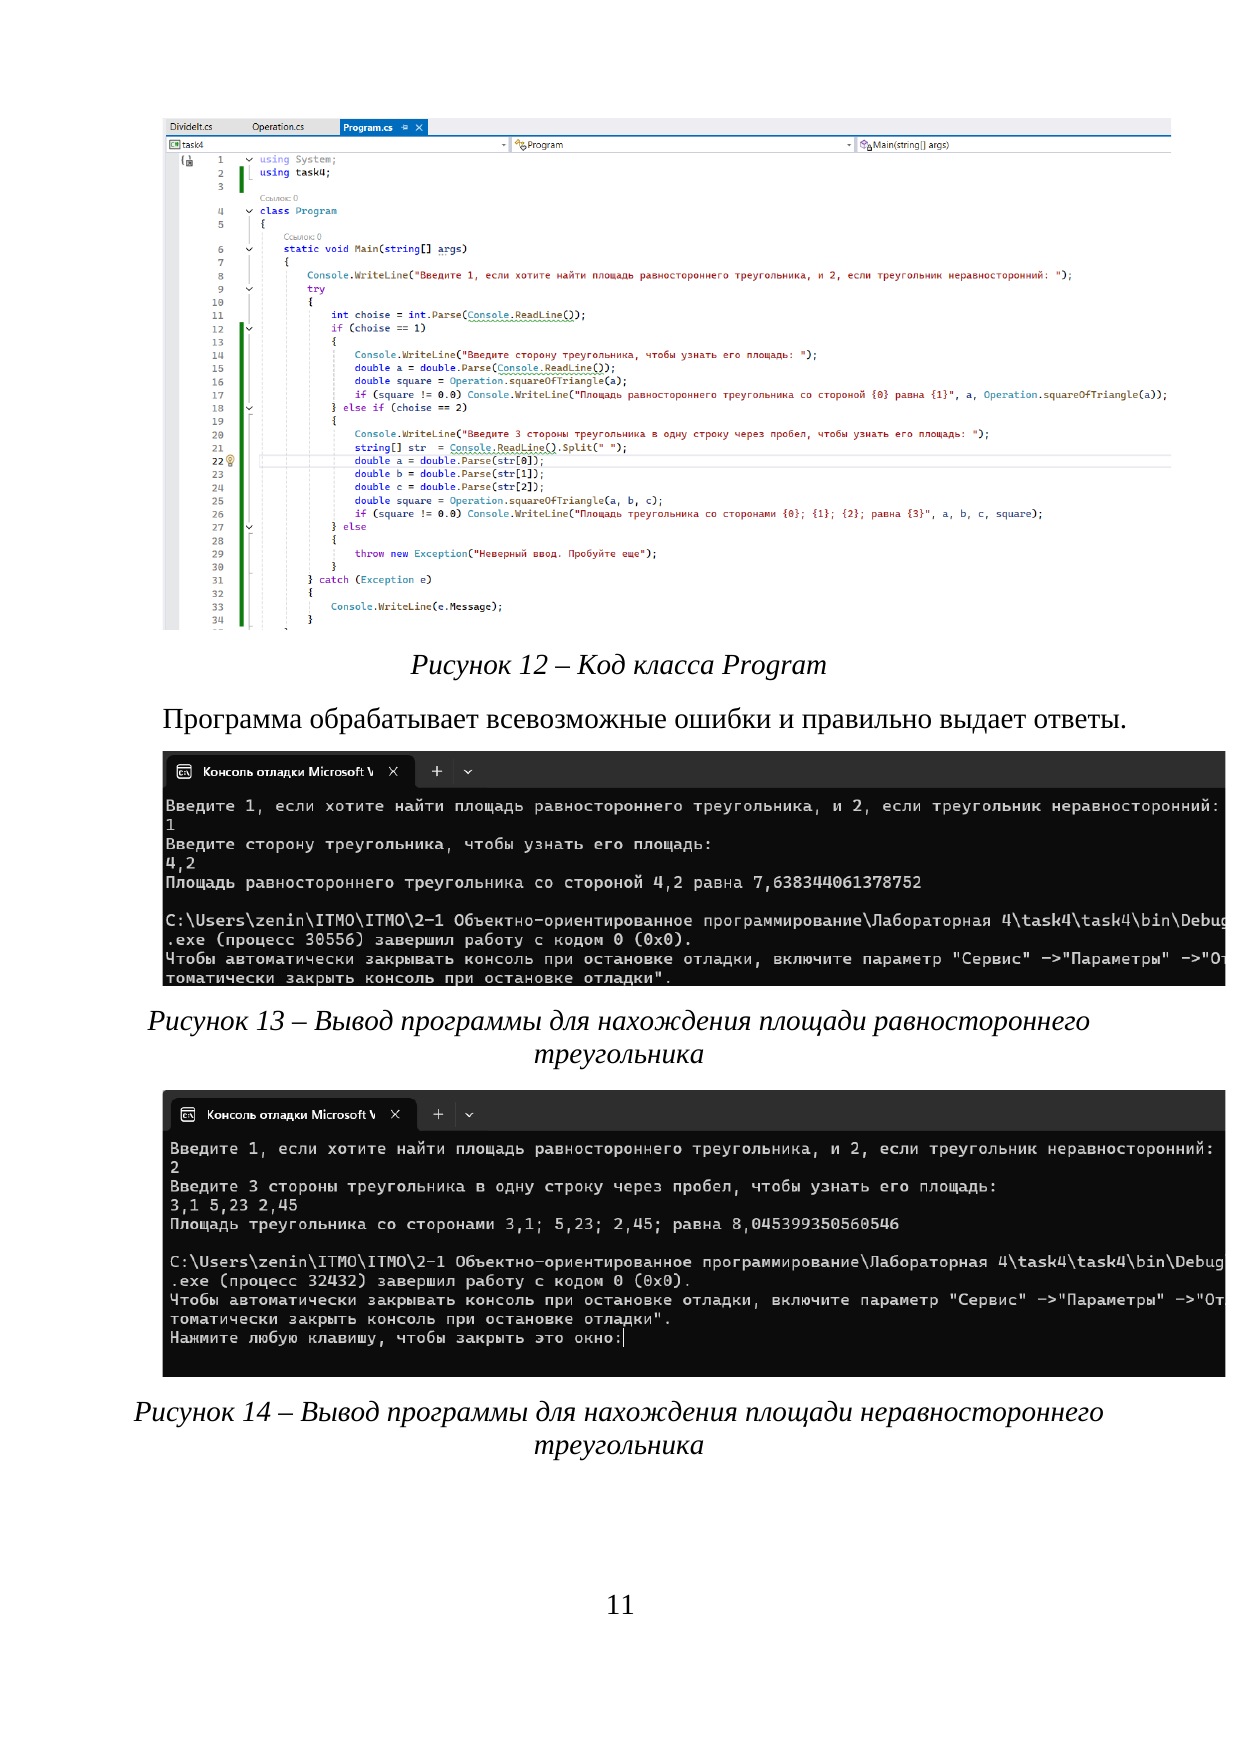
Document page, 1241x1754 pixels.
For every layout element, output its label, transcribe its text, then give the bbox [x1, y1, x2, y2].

text Рисунок 12 – Код класса Program [89, 647, 1152, 680]
picture [162, 118, 1172, 630]
picture [162, 751, 1226, 986]
text Программа обрабатывает всевозможные ошибки и правильно выдает ответы. [89, 701, 1152, 735]
picture [162, 1090, 1226, 1377]
text Рисунок 13 – Вывод программы для нахождения площади равностороннего треугольника [89, 1003, 1152, 1070]
text Рисунок 14 – Вывод программы для нахождения площади неравностороннего треугольника [89, 1394, 1152, 1461]
